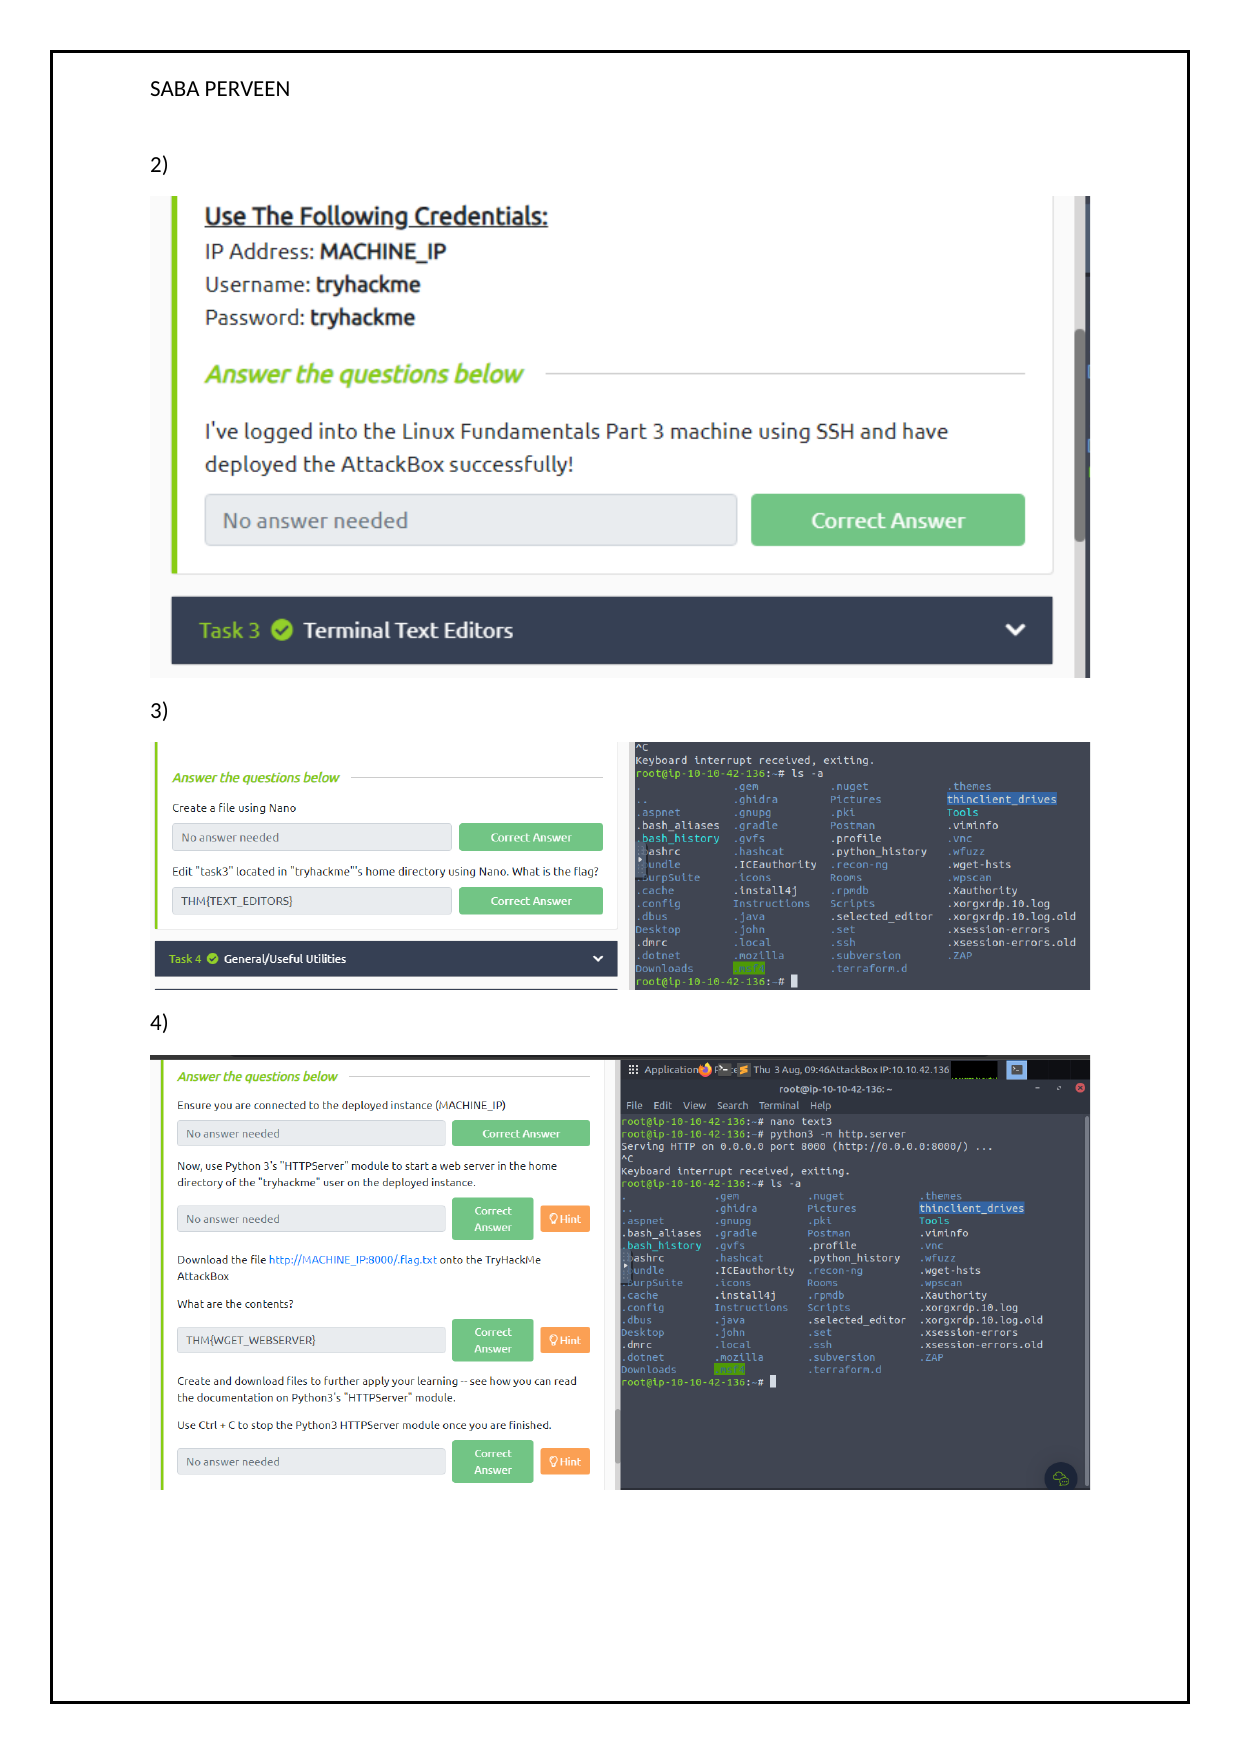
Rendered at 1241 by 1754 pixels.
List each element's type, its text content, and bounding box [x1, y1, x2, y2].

text 2) [150, 150, 1090, 178]
picture [150, 742, 1091, 990]
picture [150, 1055, 1091, 1490]
text 3) [150, 696, 1090, 724]
picture [150, 196, 1091, 678]
text 4) [150, 1008, 1090, 1036]
